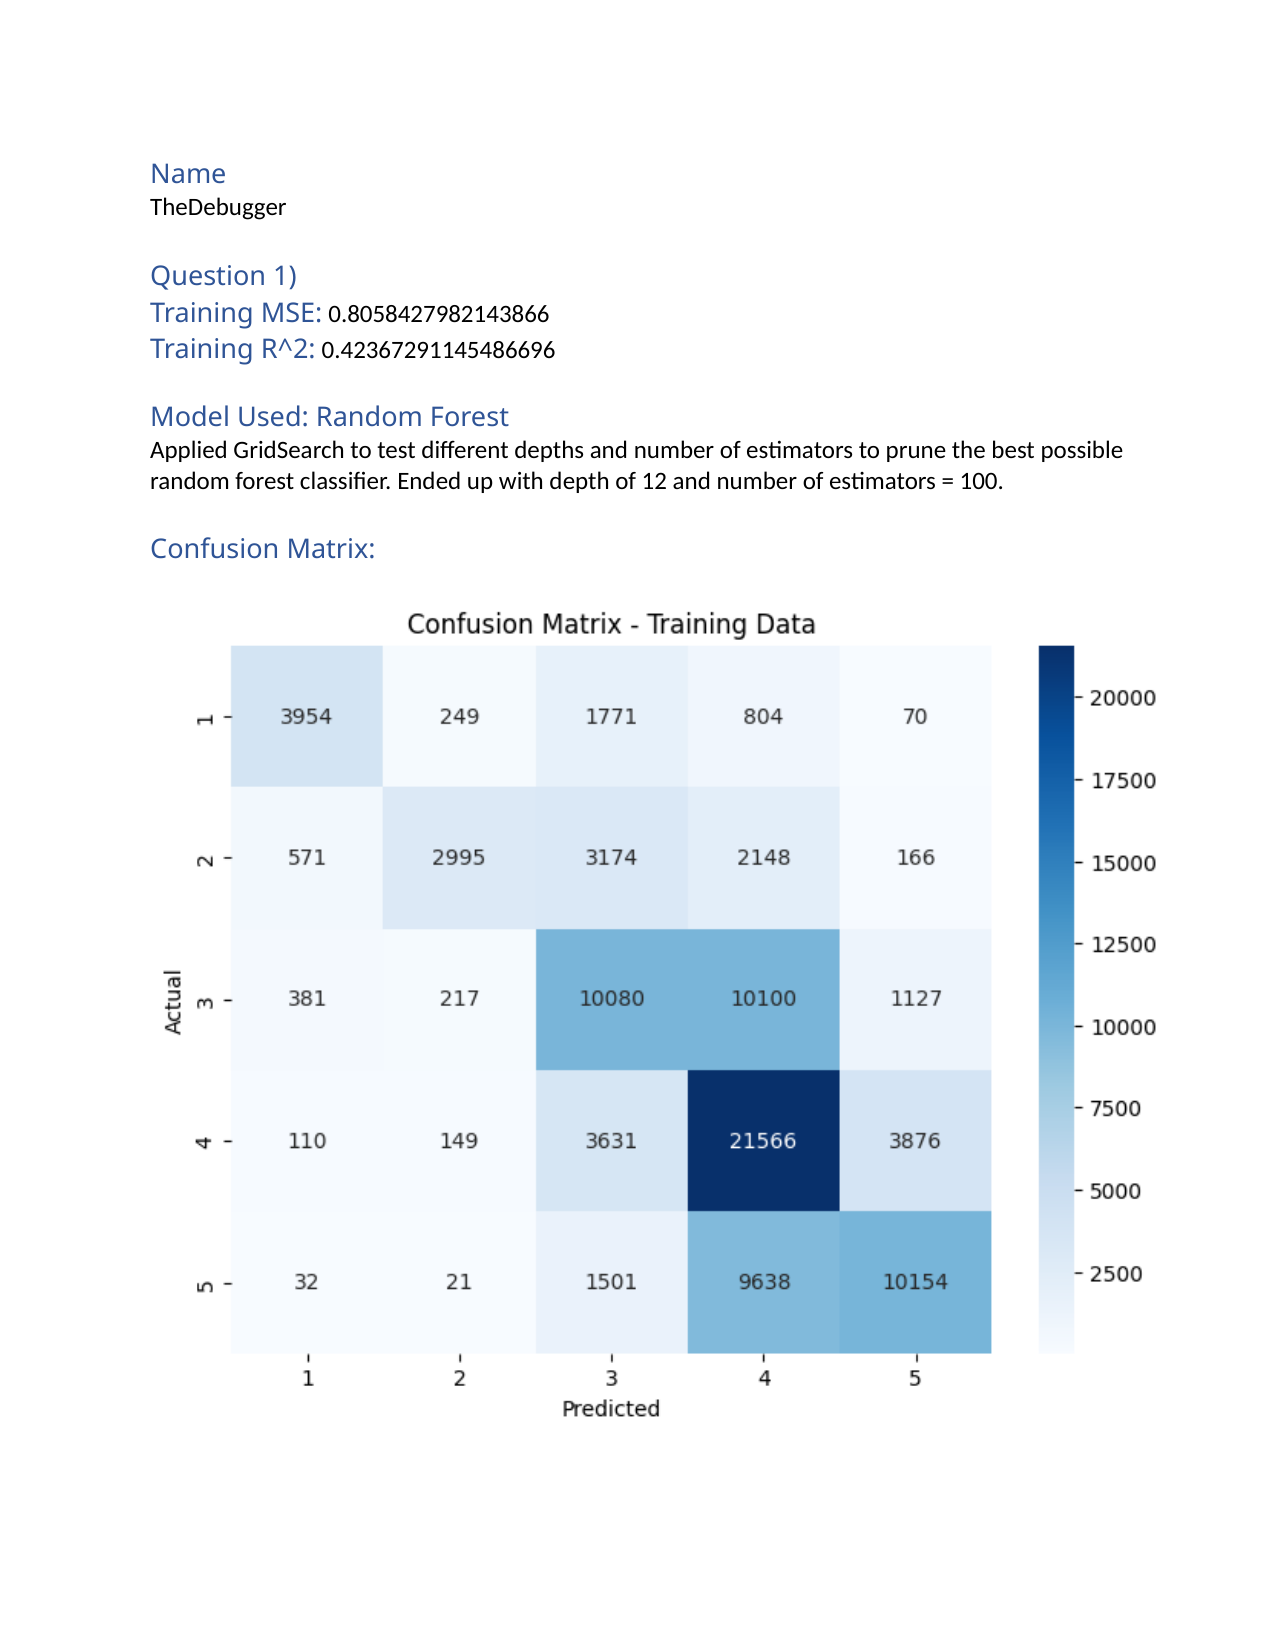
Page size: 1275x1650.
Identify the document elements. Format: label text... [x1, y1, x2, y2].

text Applied GridSearch to test different depths and number of estimators to prune the best possible random forest classifier. Ended up with depth of 12 and number of estimators = 100. [150, 434, 1125, 495]
subtitle Confusion Matrix: [150, 530, 1125, 567]
text Training R^2: 0.42367291145486696 [150, 330, 1125, 367]
text TheDebugger [150, 191, 1125, 222]
subtitle Name [150, 154, 1125, 191]
text Training MSE: 0.8058427982143866 [150, 293, 1125, 330]
text Model Used: Random Forest [150, 367, 1125, 434]
subtitle Question 1) [150, 256, 1125, 293]
picture [150, 597, 1171, 1435]
